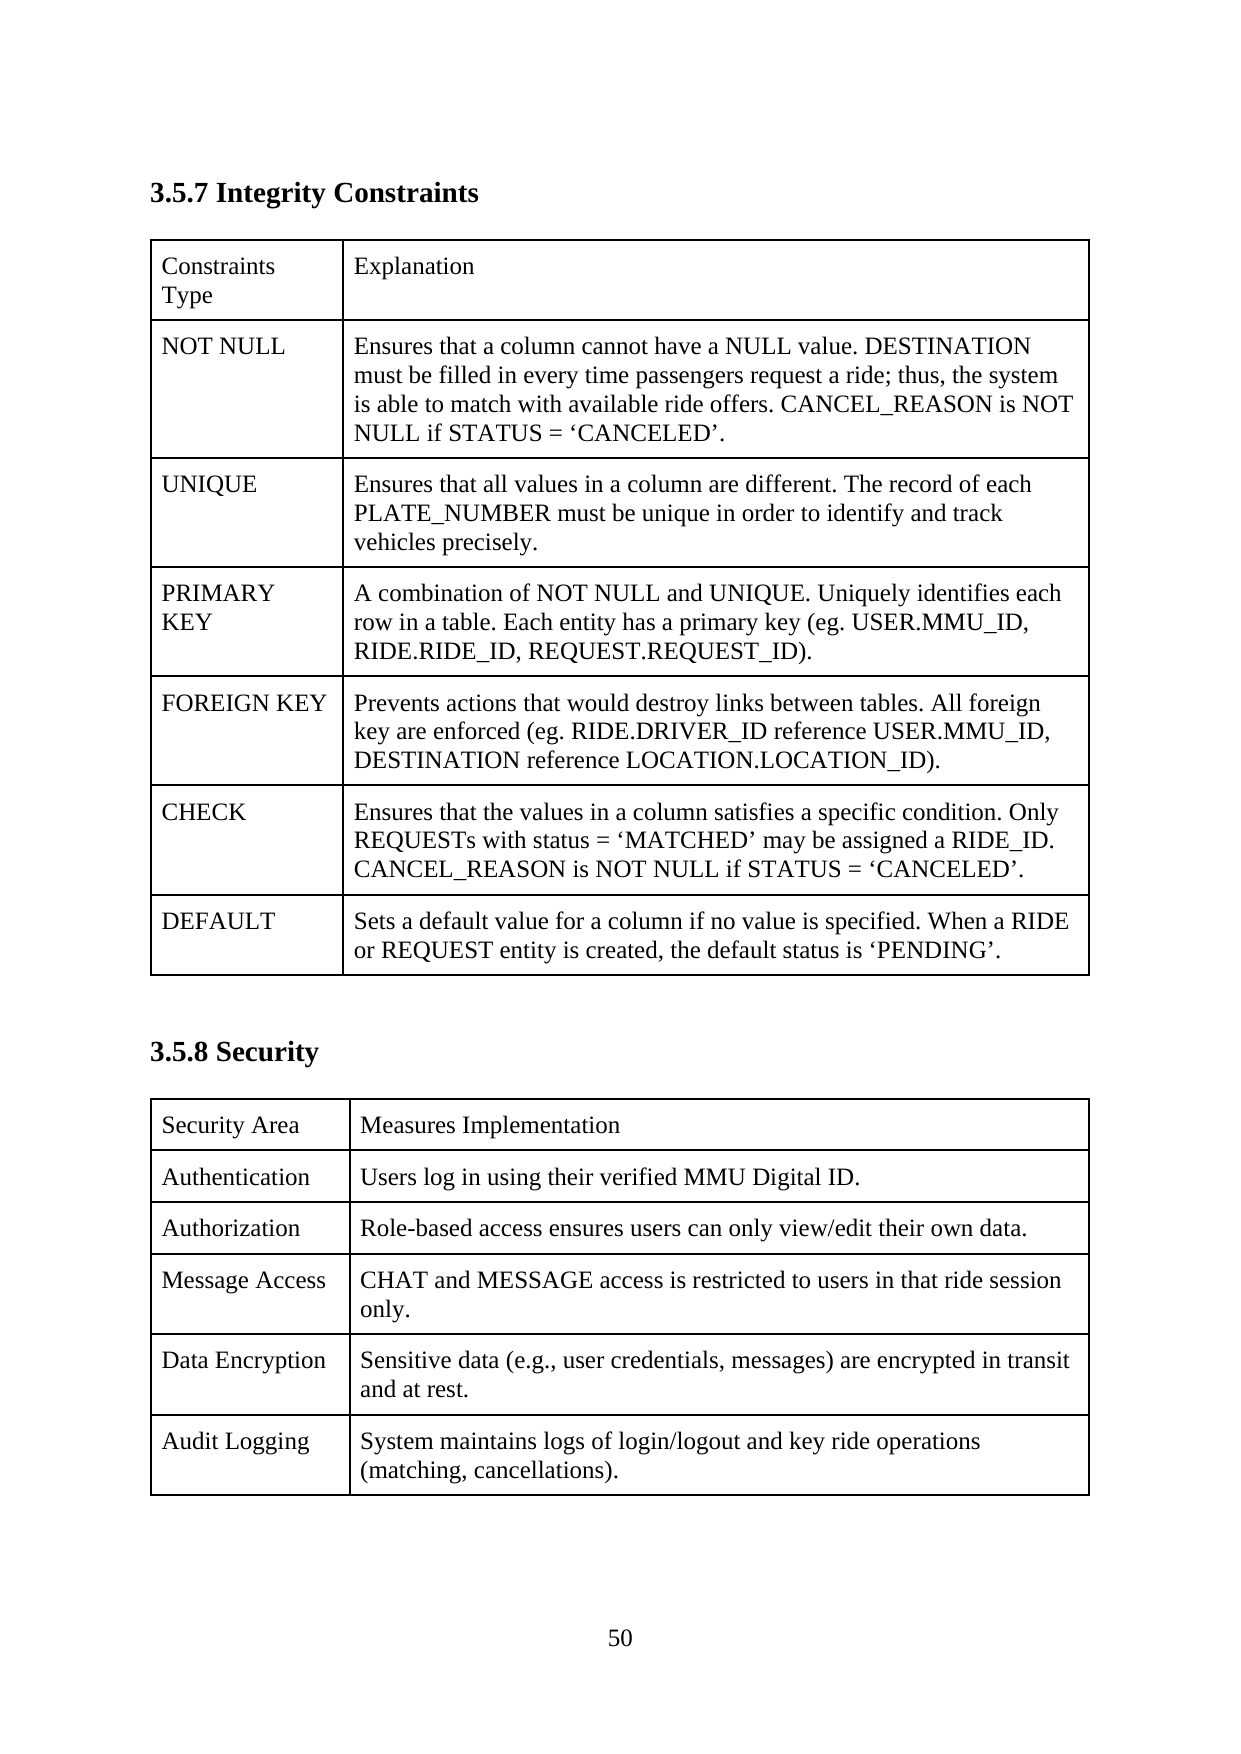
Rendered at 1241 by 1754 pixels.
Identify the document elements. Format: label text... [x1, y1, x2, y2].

subtitle 3.5.8 Security [150, 1034, 1090, 1068]
table_cell Role-based access ensures users can only view/edit their own data. [351, 1203, 1088, 1253]
table_cell Prevents actions that would destroy links between tables. All foreign key are enforced (eg. RIDE.DRIVER_ID reference USER.MMU_ID, DESTINATION reference LOCATION.LOCATION_ID). [344, 677, 1088, 784]
table_cell CHAT and MESSAGE access is restricted to users in that ride session only. [351, 1255, 1088, 1333]
table_cell Data Encryption [152, 1335, 349, 1413]
subtitle 3.5.7 Integrity Constraints [150, 175, 1090, 208]
table_cell CHECK [152, 786, 342, 893]
table_cell A combination of NOT NULL and UNIQUE. Uniquely identifies each row in a table. Each entity has a primary key (eg. USER.MMU_ID, RIDE.RIDE_ID, REQUEST.REQUEST_ID). [344, 568, 1088, 675]
table_cell Sensitive data (e.g., user credentials, messages) are encrypted in transit and at rest. [351, 1335, 1088, 1413]
table_cell NOT NULL [152, 321, 342, 457]
table_cell DEFAULT [152, 896, 342, 974]
table_header Constraints Type [152, 241, 342, 319]
table_cell Ensures that the values in a column satisfies a specific condition. Only REQUESTs with status = ‘MATCHED’ may be assigned a RIDE_ID. CANCEL_REASON is NOT NULL if STATUS = ‘CANCELED’. [344, 786, 1088, 893]
table_cell Authentication [152, 1151, 349, 1201]
table_cell Ensures that all values in a column are different. The record of each PLATE_NUMBER must be unique in order to identify and track vehicles precisely. [344, 459, 1088, 566]
table_cell Authorization [152, 1203, 349, 1253]
table_cell Message Access [152, 1255, 349, 1333]
table_cell Sets a default value for a column if no value is specified. When a RIDE or REQUEST entity is created, the default status is ‘PENDING’. [344, 896, 1088, 974]
table_cell Ensures that a column cannot have a NULL value. DESTINATION must be filled in every time passengers request a ride; thus, the system is able to match with available ride offers. CANCEL_REASON is NOT NULL if STATUS = ‘CANCELED’. [344, 321, 1088, 457]
table_cell System maintains logs of login/logout and key ride operations (matching, cancellations). [351, 1416, 1088, 1494]
table_header Explanation [344, 241, 1088, 319]
table_header Security Area [152, 1100, 349, 1149]
table_cell Audit Logging [152, 1416, 349, 1494]
table_cell FOREIGN KEY [152, 677, 342, 784]
table_cell Users log in using their verified MMU Digital ID. [351, 1151, 1088, 1201]
table_cell UNIQUE [152, 459, 342, 566]
table_header Measures Implementation [351, 1100, 1088, 1149]
table_cell PRIMARY KEY [152, 568, 342, 675]
